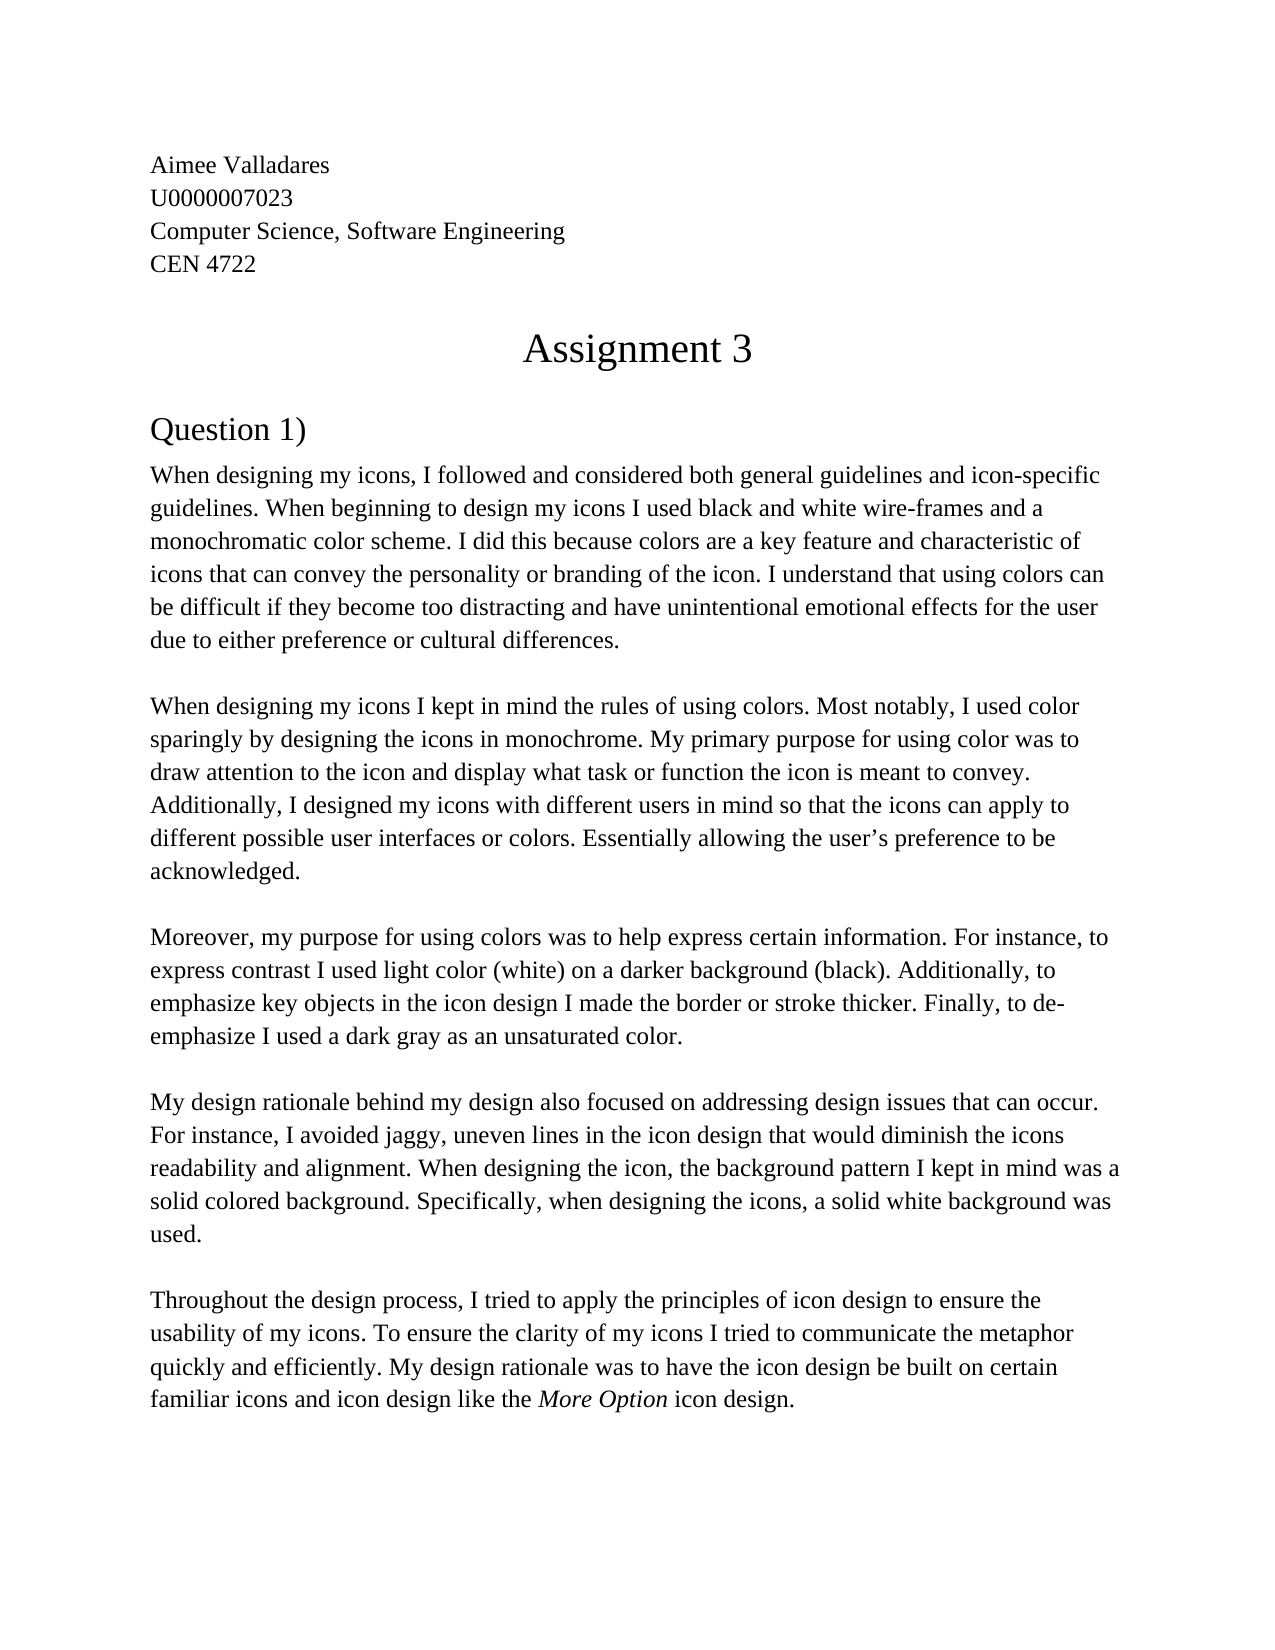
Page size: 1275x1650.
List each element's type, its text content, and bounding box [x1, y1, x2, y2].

text Moreover, my purpose for using colors was to help express certain information. For instance, to express contrast I used light color (white) on a darker background (black). Additionally, to emphasize key objects in the icon design I made the border or stroke thicker. Finally, to de-emphasize I used a dark gray as an unsaturated color. [150, 922, 1125, 1050]
text Aimee Valladares [150, 150, 1125, 179]
text My design rationale behind my design also focused on addressing design issues that can occur. For instance, I avoided jaggy, uneven lines in the icon design that would diminish the icons readability and alignment. When designing the icon, the background pattern I kept in mind was a solid colored background. Specifically, when designing the icons, a solid white background was used. [150, 1087, 1125, 1248]
subtitle Question 1) [150, 409, 1125, 447]
text Throughout the design process, I tried to apply the principles of icon design to ensure the usability of my icons. To ensure the clarity of my icons I tried to communicate the metaphor quickly and efficiently. My design rationale was to have the icon design be built on certain familiar icons and icon design like the More Option icon design. [150, 1286, 1125, 1413]
text U0000007023 [150, 183, 1125, 212]
text Computer Science, Software Engineering [150, 216, 1125, 245]
text When designing my icons, I followed and considered both general guidelines and icon-specific guidelines. When beginning to design my icons I used black and white wire-frames and a monochromatic color scheme. I did this because colors are a key feature and characteristic of icons that can convey the personality or branding of the icon. I understand that using colors can be difficult if they become too distracting and have unintentional emotional effects for the user due to either preference or cultural differences. [150, 460, 1125, 654]
text When designing my icons I kept in mind the rules of using colors. Most notably, I used color sparingly by designing the icons in monochrome. My primary purpose for using color was to draw attention to the icon and display what task or function the icon is meant to convey. Additionally, I designed my icons with different users in mind so that the icons can apply to different possible user interfaces or colors. Essentially allowing the user’s preference to be acknowledged. [150, 691, 1125, 885]
text CEN 4722 [150, 249, 1125, 278]
subtitle Assignment 3 [150, 324, 1125, 372]
